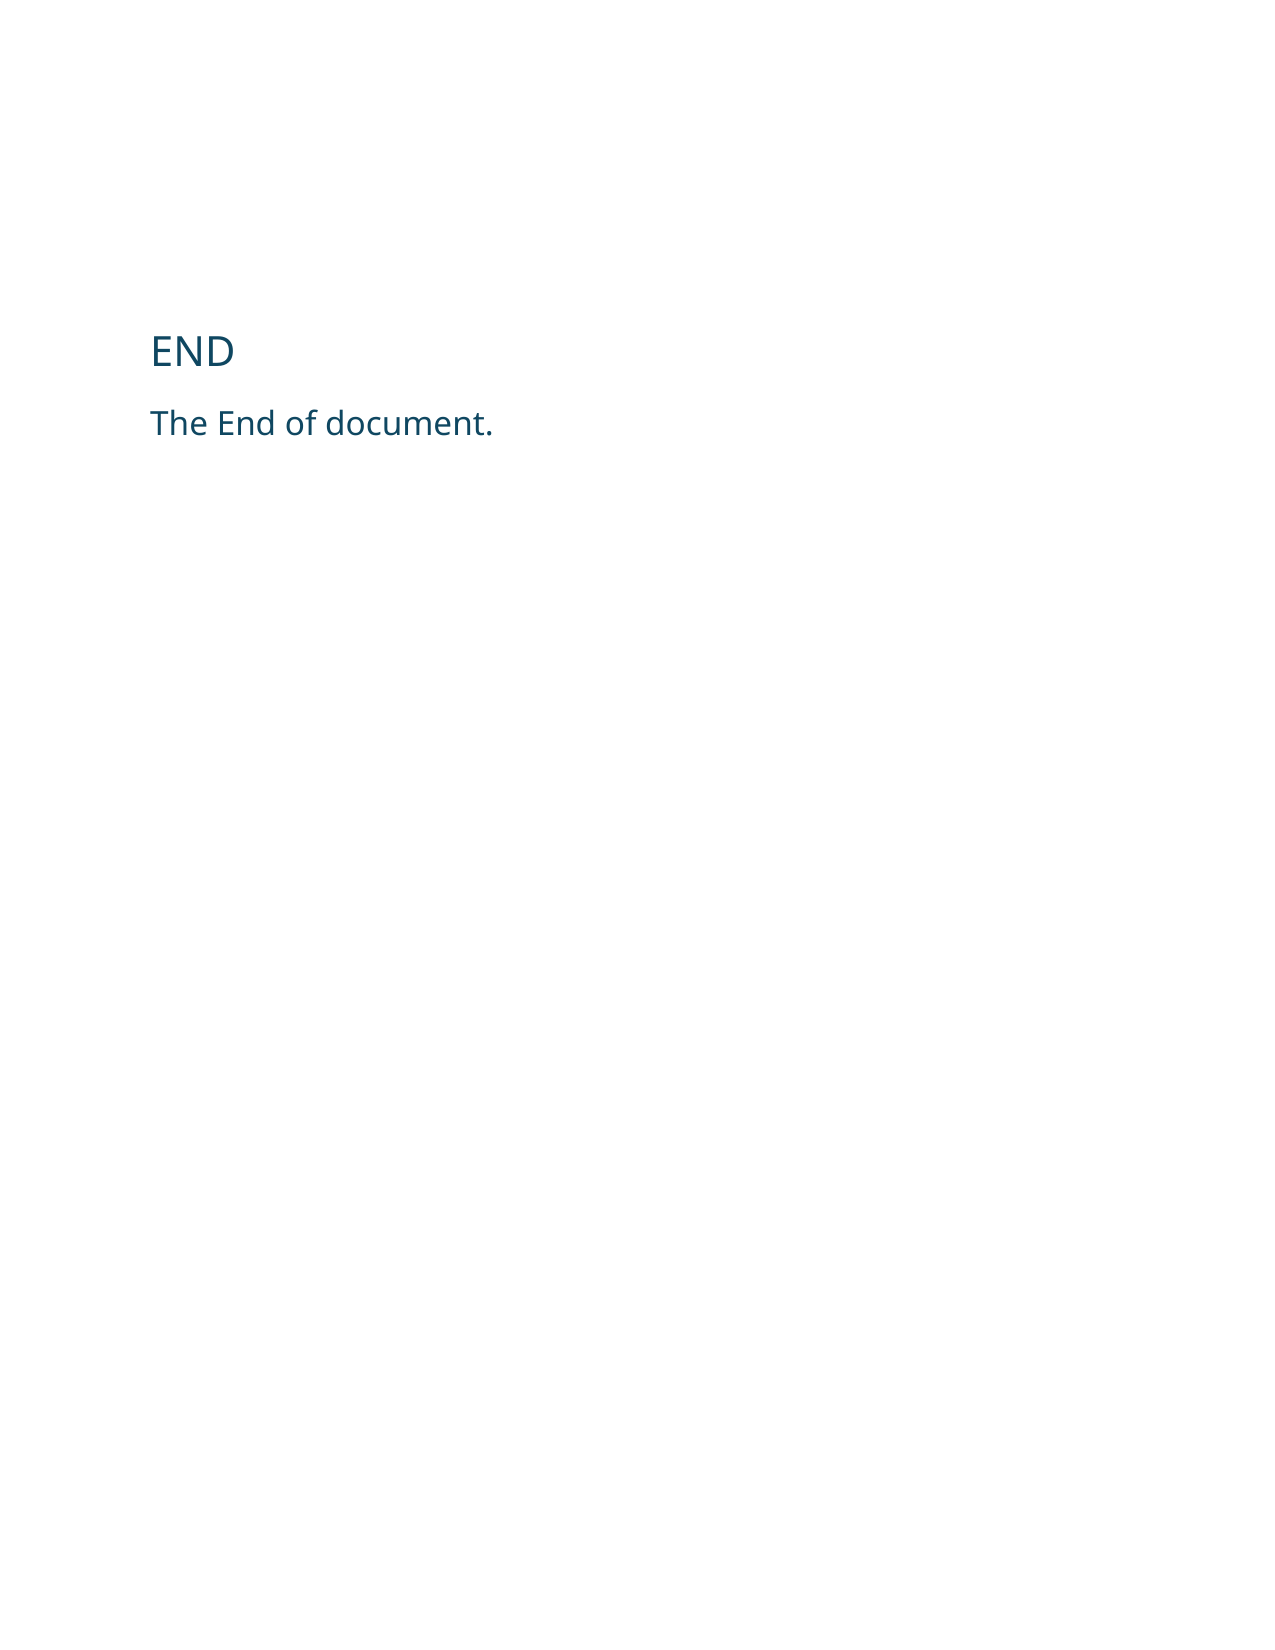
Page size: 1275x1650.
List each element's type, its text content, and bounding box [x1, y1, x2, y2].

subtitle The End of document. [150, 400, 1125, 445]
subtitle END [150, 322, 1125, 379]
